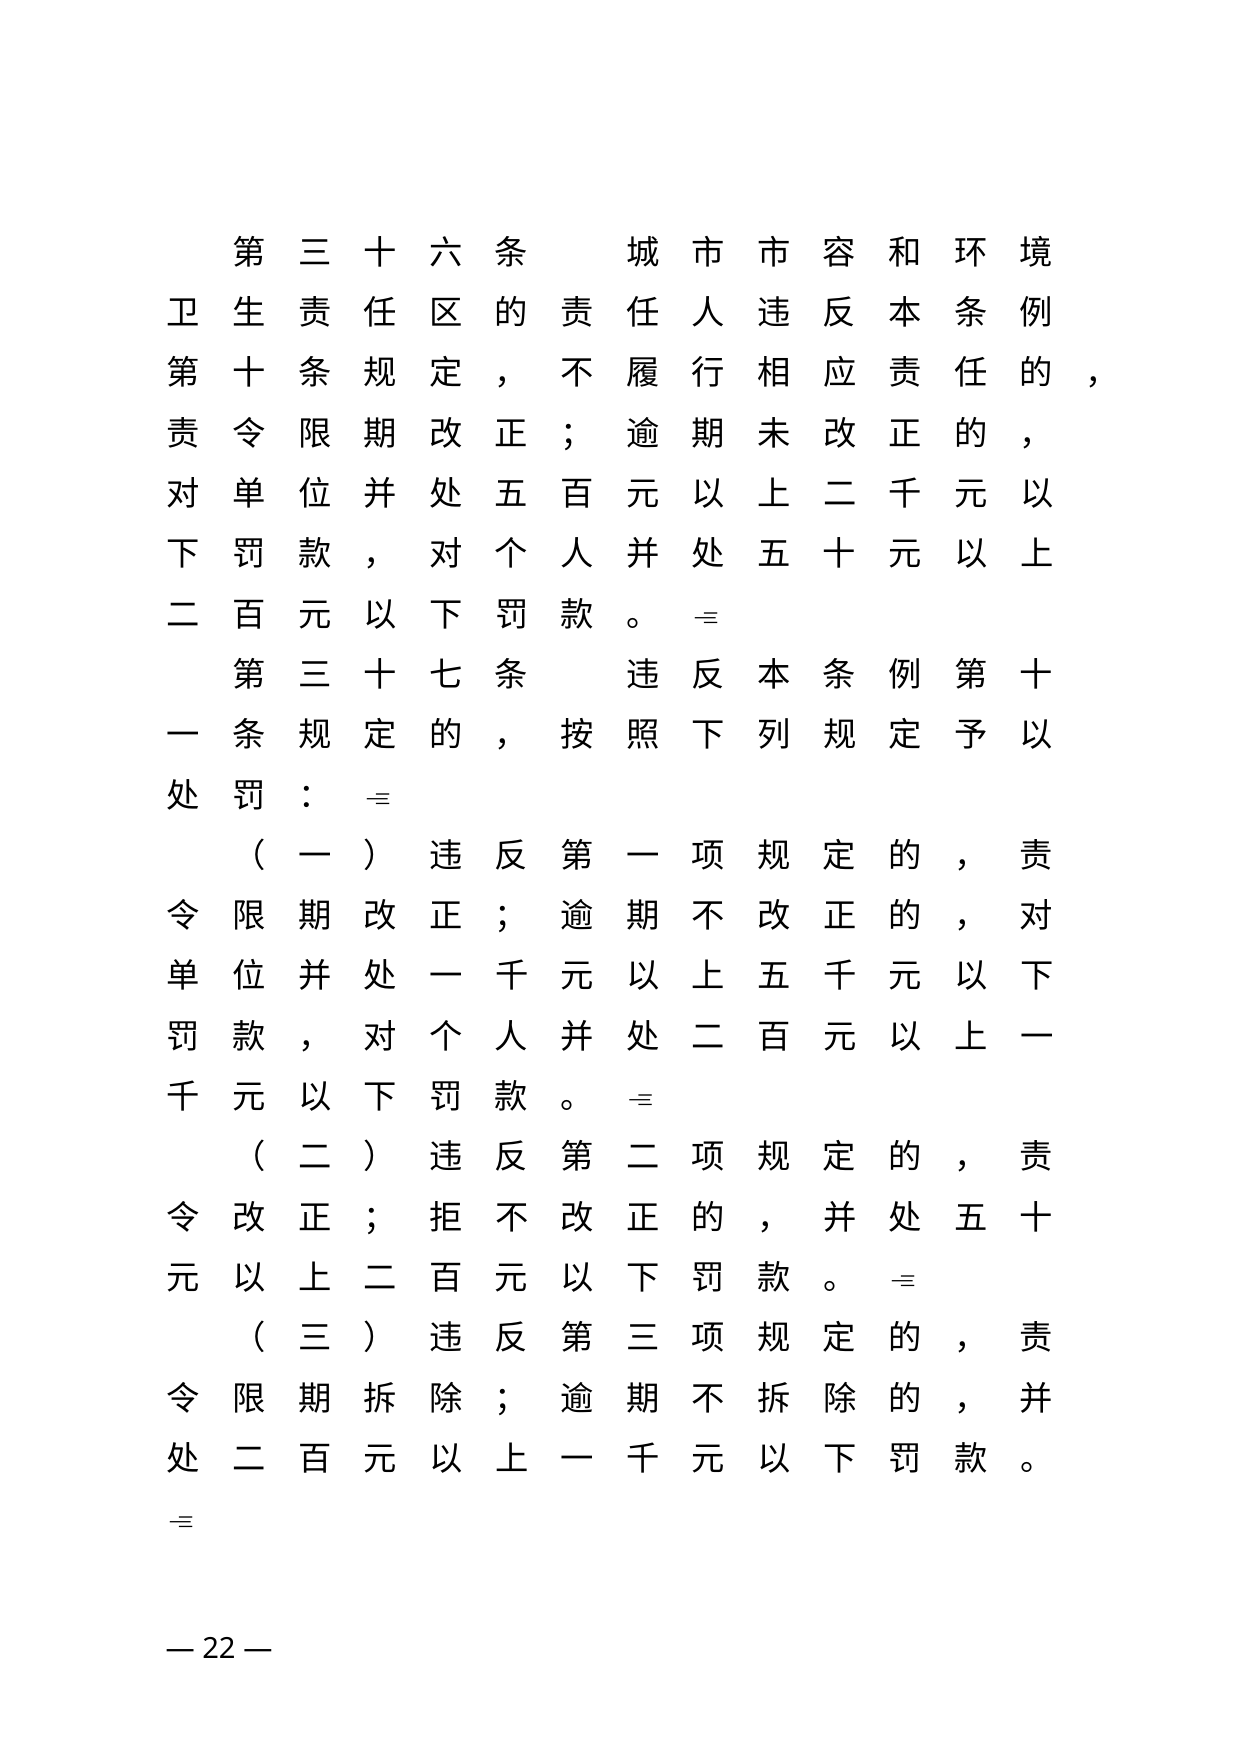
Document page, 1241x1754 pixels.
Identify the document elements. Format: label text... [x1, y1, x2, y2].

text （二）违反第二项规定的，责令改正；拒不改正的，并处五十元以上二百元以下罚款。 [167, 1124, 1085, 1305]
text 第三十六条 城市市容和环境卫生责任区的责任人违反本条例第十条规定，不履行相应责任的，责令限期改正；逾期未改正的，对单位并处五百元以上二千元以下罚款，对个人并处五十元以上二百元以下罚款。 [167, 219, 1085, 642]
text （一）违反第一项规定的，责令限期改正；逾期不改正的，对单位并处一千元以上五千元以下罚款，对个人并处二百元以上一千元以下罚款。 [167, 823, 1085, 1124]
text 第三十七条 违反本条例第十一条规定的，按照下列规定予以处罚： [167, 642, 1085, 823]
text （三）违反第三项规定的，责令限期拆除；逾期不拆除的，并处二百元以上一千元以下罚款。 [167, 1305, 1085, 1546]
